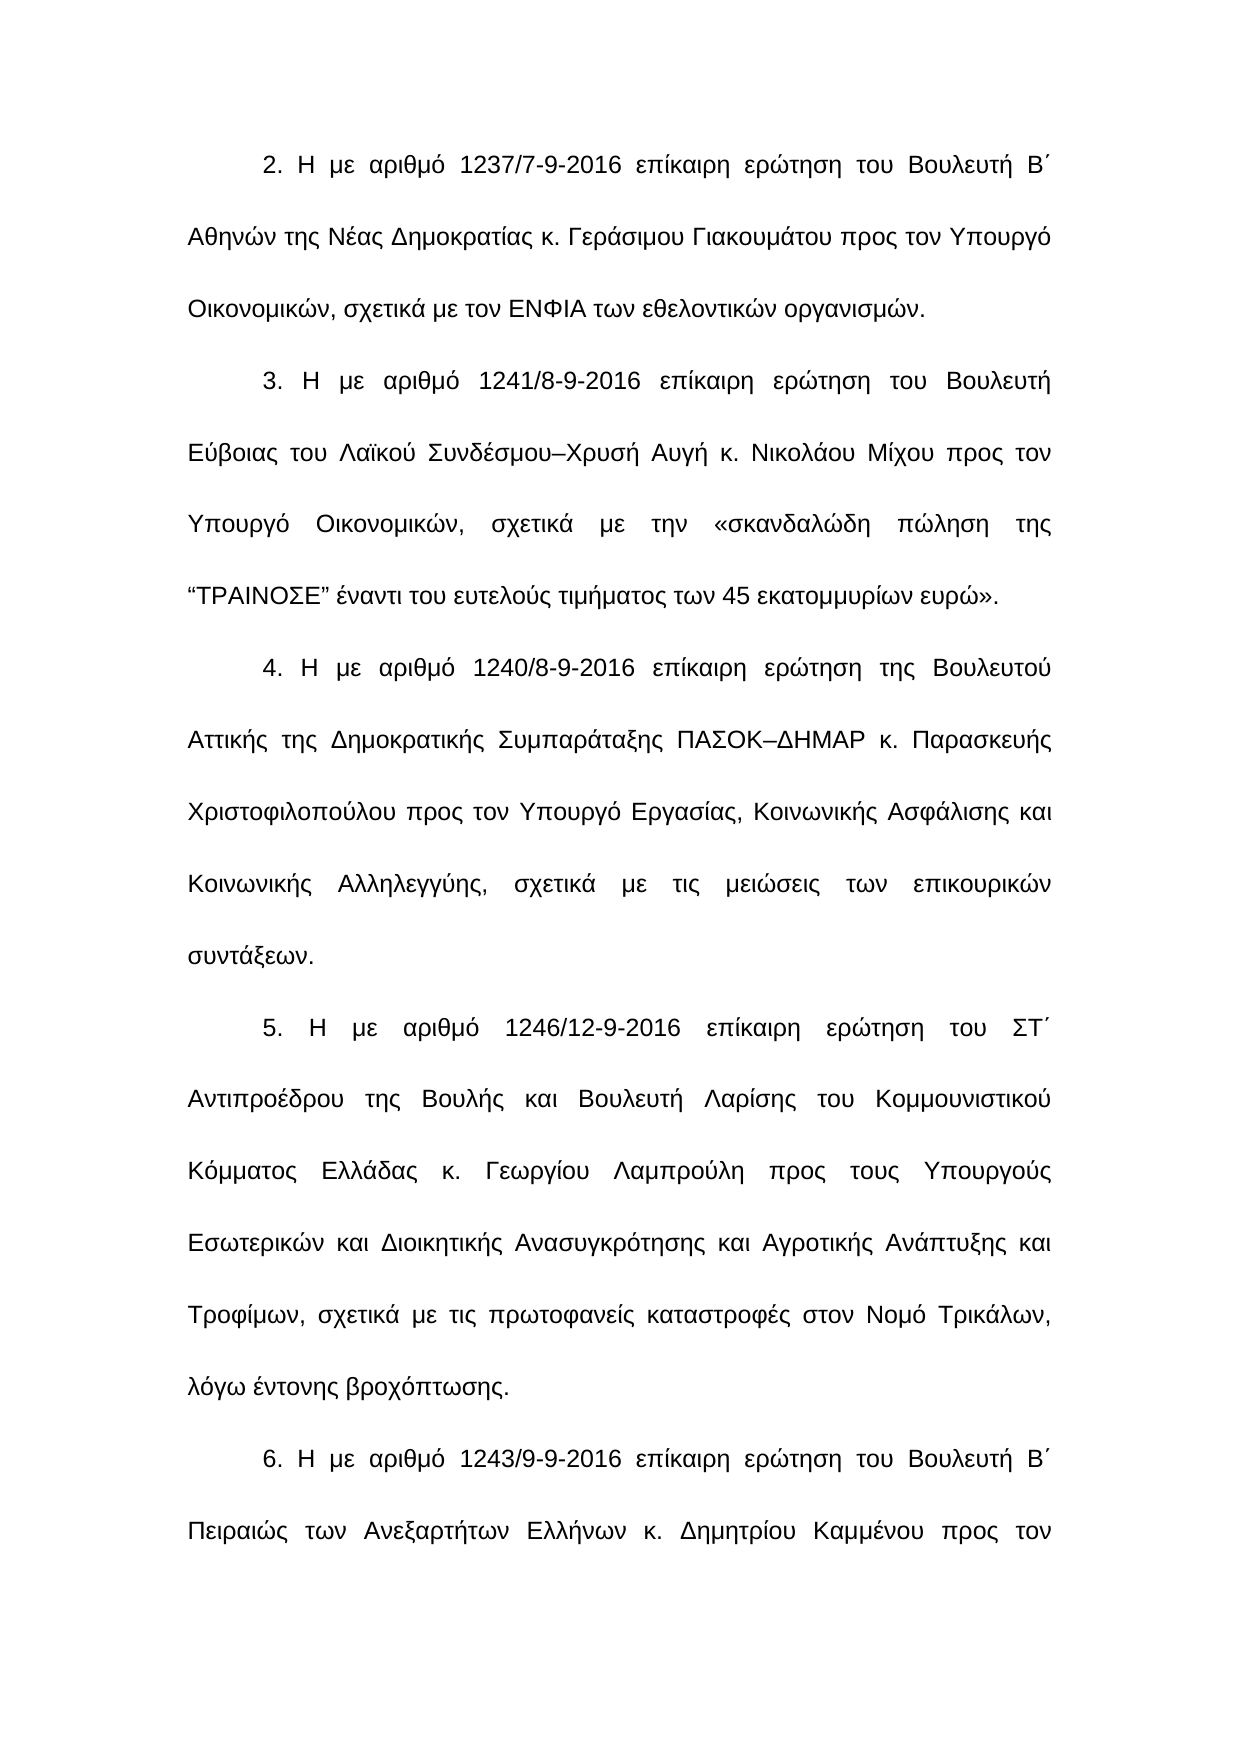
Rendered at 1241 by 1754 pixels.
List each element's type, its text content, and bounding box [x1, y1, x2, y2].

text 5. Η με αριθμό 1246/12-9-2016 επίκαιρη ερώτηση του ΣΤ΄ Αντιπροέδρου της Βουλής και Βουλευτή Λαρίσης του Κομμουνιστικού Κόμματος Ελλάδας κ. Γεωργίου Λαμπρούλη προς τους Υπουργούς Εσωτερικών και Διοικητικής Ανασυγκρότησης και Αγροτικής Ανάπτυξης και Τροφίμων, σχετικά με τις πρωτοφανείς καταστροφές στον Νομό Τρικάλων, λόγω έντονης βροχόπτωσης. [187, 1012, 1053, 1401]
text 3. Η με αριθμό 1241/8-9-2016 επίκαιρη ερώτηση του Βουλευτή Εύβοιας του Λαϊκού Συνδέσμου–Χρυσή Αυγή κ. Νικολάου Μίχου προς τον Υπουργό Οικονομικών, σχετικά με την «σκανδαλώδη πώληση της “ΤΡΑΙΝΟΣΕ” έναντι του ευτελούς τιμήματος των 45 εκατομμυρίων ευρώ». [187, 366, 1053, 610]
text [187, 1444, 1053, 1544]
text 4. Η με αριθμό 1240/8-9-2016 επίκαιρη ερώτηση της Βουλευτού Αττικής της Δημοκρατικής Συμπαράταξης ΠΑΣΟΚ–ΔΗΜΑΡ κ. Παρασκευής Χριστοφιλοπούλου προς τον Υπουργό Εργασίας, Κοινωνικής Ασφάλισης και Κοινωνικής Αλληλεγγύης, σχετικά με τις μειώσεις των επικουρικών συντάξεων. [187, 653, 1053, 969]
text 2. Η με αριθμό 1237/7-9-2016 επίκαιρη ερώτηση του Βουλευτή Β΄ Αθηνών της Νέας Δημοκρατίας κ. Γεράσιμου Γιακουμάτου προς τον Υπουργό Οικονομικών, σχετικά με τον ΕΝΦΙΑ των εθελοντικών οργανισμών. [187, 150, 1053, 322]
